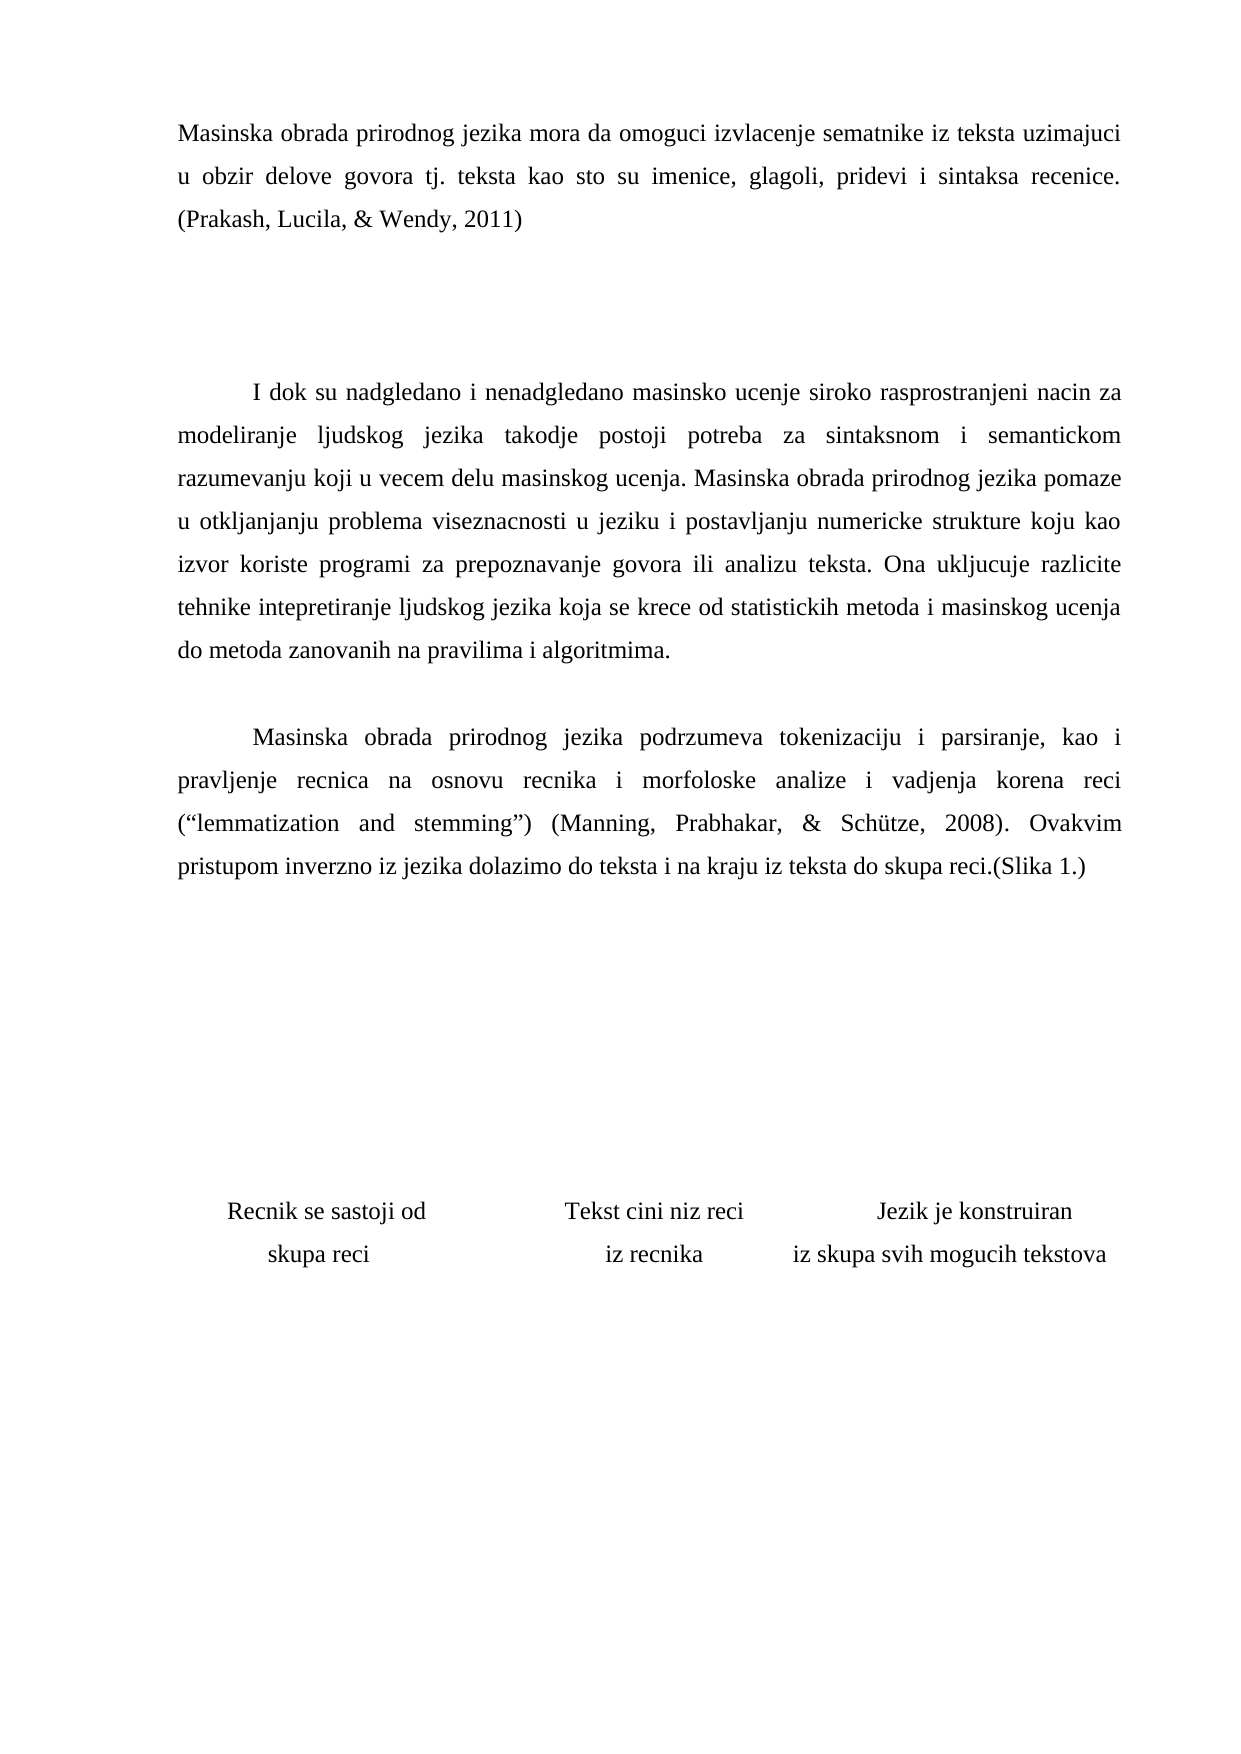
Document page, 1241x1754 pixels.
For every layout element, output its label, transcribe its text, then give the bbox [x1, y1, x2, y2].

text Masinska obrada prirodnog jezika mora da omoguci izvlacenje sematnike iz teksta uzimajuci u obzir delove govora tj. teksta kao sto su imenice, glagoli, pridevi i sintaksa recenice. [177, 118, 1122, 233]
text I dok su nadgledano i nenadgledano masinsko ucenje siroko rasprostranjeni nacin za modeliranje ljudskog jezika takodje postoji potreba za sintaksnom i semantickom razumevanju koji u vecem delu masinskog ucenja. Masinska obrada prirodnog jezika pomaze u otkljanjanju problema viseznacnosti u jeziku i postavljanju numericke strukture koju kao izvor koriste programi za prepoznavanje govora ili analizu teksta. Ona ukljucuje razlicite tehnike intepretiranje ljudskog jezika koja se krece od statistickih metoda i masinskog ucenja do metoda zanovanih na pravilima i algoritmima. [177, 377, 1122, 664]
text skupa reci iz recnika iz skupa svih mogucih tekstova [177, 1239, 1122, 1268]
text Recnik se sastoji od Tekst cini niz reci Jezik je konstruiran [177, 1196, 1122, 1225]
text Masinska obrada prirodnog jezika podrzumeva tokenizaciju i parsiranje, kao i pravljenje recnica na osnovu recnika i morfoloske analize i vadjenja korena reci (“lemmatization and stemming”). Ovakvim pristupom inverzno iz jezika dolazimo do teksta i na kraju iz teksta do skupa reci.(Slika 1.) [177, 722, 1122, 880]
